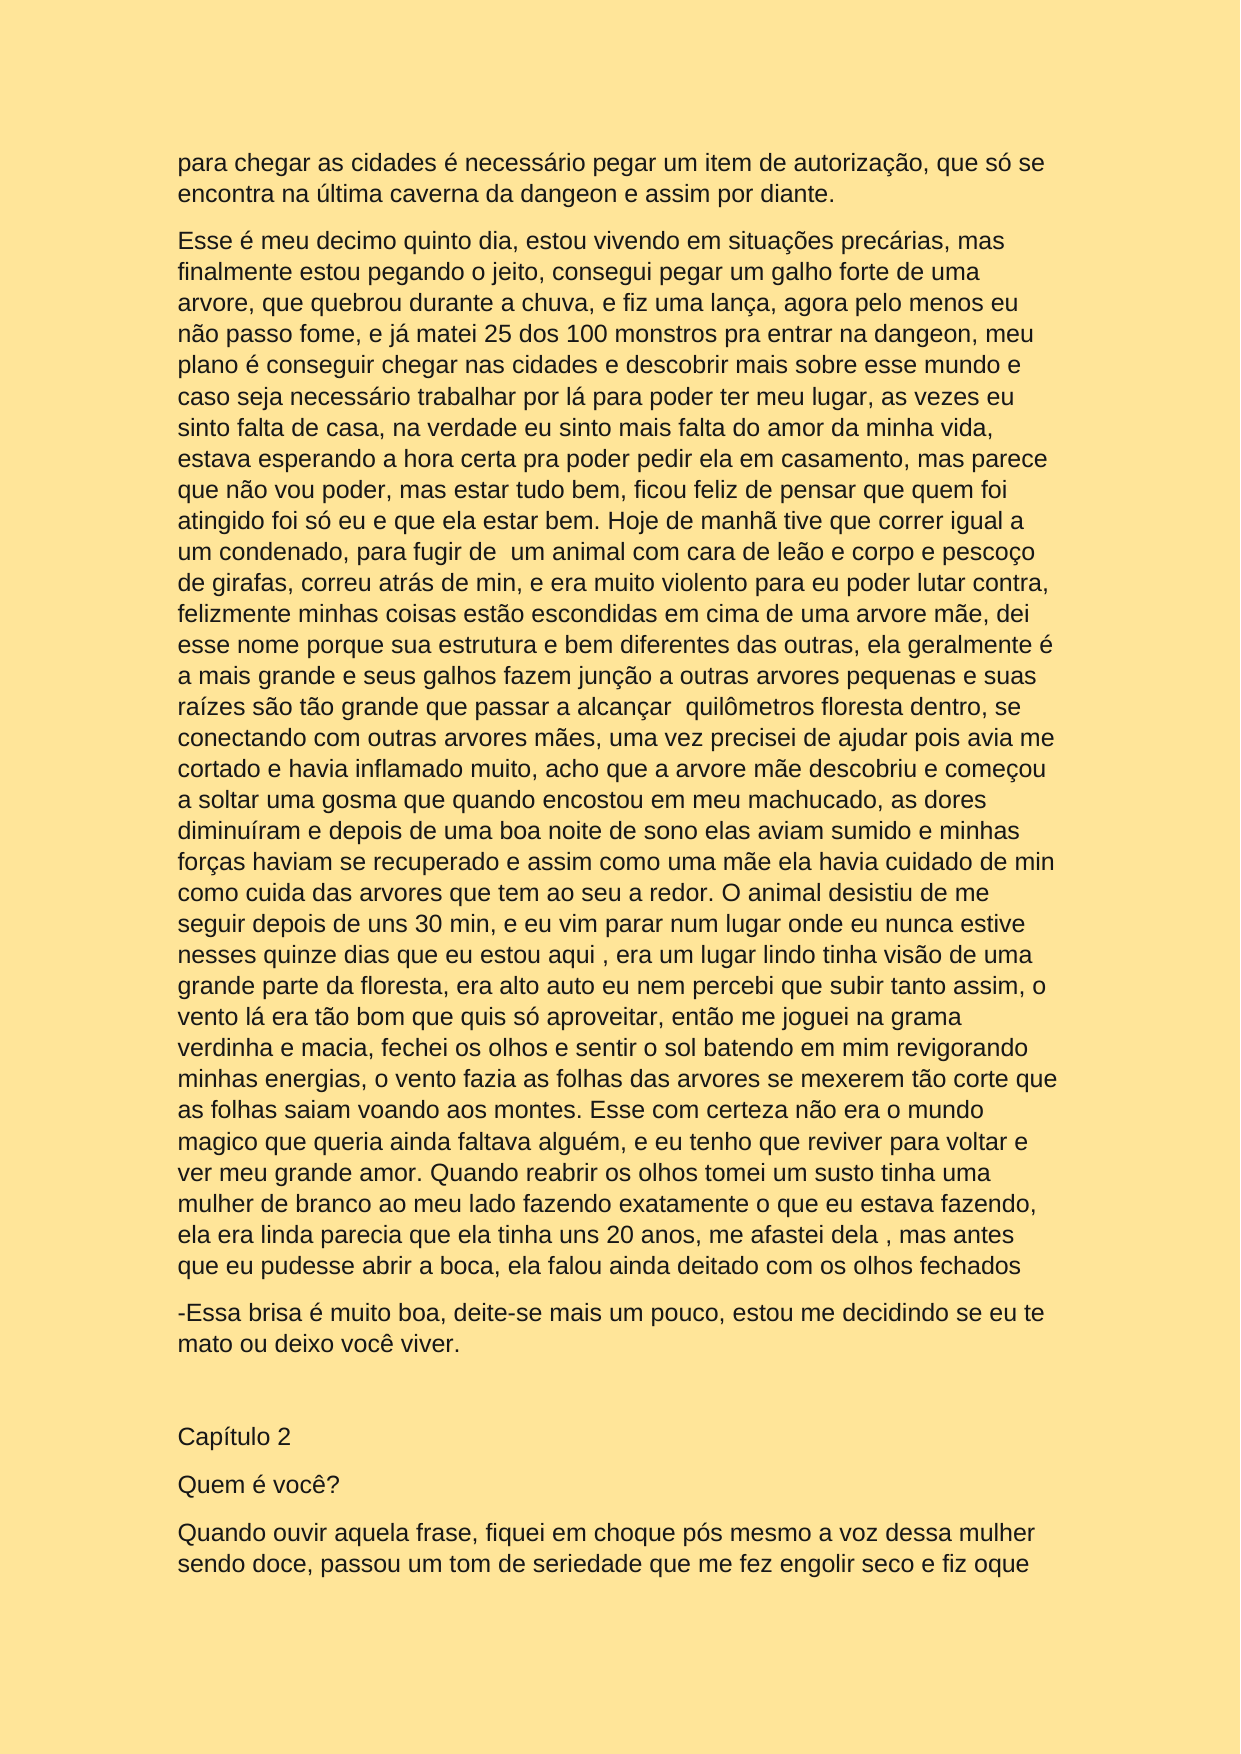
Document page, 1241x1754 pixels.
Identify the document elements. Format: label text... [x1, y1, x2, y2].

text Capítulo 2 [177, 1422, 1063, 1451]
text -Essa brisa é muito boa, deite-se mais um pouco, estou me decidindo se eu te mato ou deixo você viver. [177, 1298, 1063, 1358]
text Esse é meu decimo quinto dia, estou vivendo em situações precárias, mas finalmente estou pegando o jeito, consegui pegar um galho forte de uma arvore, que quebrou durante a chuva, e fiz uma lança, agora pelo menos eu não passo fome, e já matei 25 dos 100 monstros pra entrar na dangeon, meu plano é conseguir chegar nas cidades e descobrir mais sobre esse mundo e caso seja necessário trabalhar por lá para poder ter meu lugar, as vezes eu sinto falta de casa, na verdade eu sinto mais falta do amor da minha vida, estava esperando a hora certa pra poder pedir ela em casamento, mas parece que não vou poder, mas estar tudo bem, ficou feliz de pensar que quem foi atingido foi só eu e que ela estar bem. Hoje de manhã tive que correr igual a um condenado, para fugir de um animal com cara de leão e corpo e pescoço de girafas, correu atrás de min, e era muito violento para eu poder lutar contra, felizmente minhas coisas estão escondidas em cima de uma arvore mãe, dei esse nome porque sua estrutura e bem diferentes das outras, ela geralmente é a mais grande e seus galhos fazem junção a outras arvores pequenas e suas raízes são tão grande que passar a alcançar quilômetros floresta dentro, se conectando com outras arvores mães, uma vez precisei de ajudar pois avia me cortado e havia inflamado muito, acho que a arvore mãe descobriu e começou a soltar uma gosma que quando encostou em meu machucado, as dores diminuíram e depois de uma boa noite de sono elas aviam sumido e minhas forças haviam se recuperado e assim como uma mãe ela havia cuidado de min como cuida das arvores que tem ao seu a redor. O animal desistiu de me seguir depois de uns 30 min, e eu vim parar num lugar onde eu nunca estive nesses quinze dias que eu estou aqui , era um lugar lindo tinha visão de uma grande parte da floresta, era alto auto eu nem percebi que subir tanto assim, o vento lá era tão bom que quis só aproveitar, então me joguei na grama verdinha e macia, fechei os olhos e sentir o sol batendo em mim revigorando minhas energias, o vento fazia as folhas das arvores se mexerem tão corte que as folhas saiam voando aos montes. Esse com certeza não era o mundo magico que queria ainda faltava alguém, e eu tenho que reviver para voltar e ver meu grande amor. Quando reabrir os olhos tomei um susto tinha uma mulher de branco ao meu lado fazendo exatamente o que eu estava fazendo, ela era linda parecia que ela tinha uns 20 anos, me afastei dela , mas antes que eu pudesse abrir a boca, ela falou ainda deitado com os olhos fechados [177, 226, 1063, 1279]
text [177, 148, 1063, 207]
text Quem é você? [177, 1470, 1063, 1499]
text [177, 1518, 1063, 1577]
